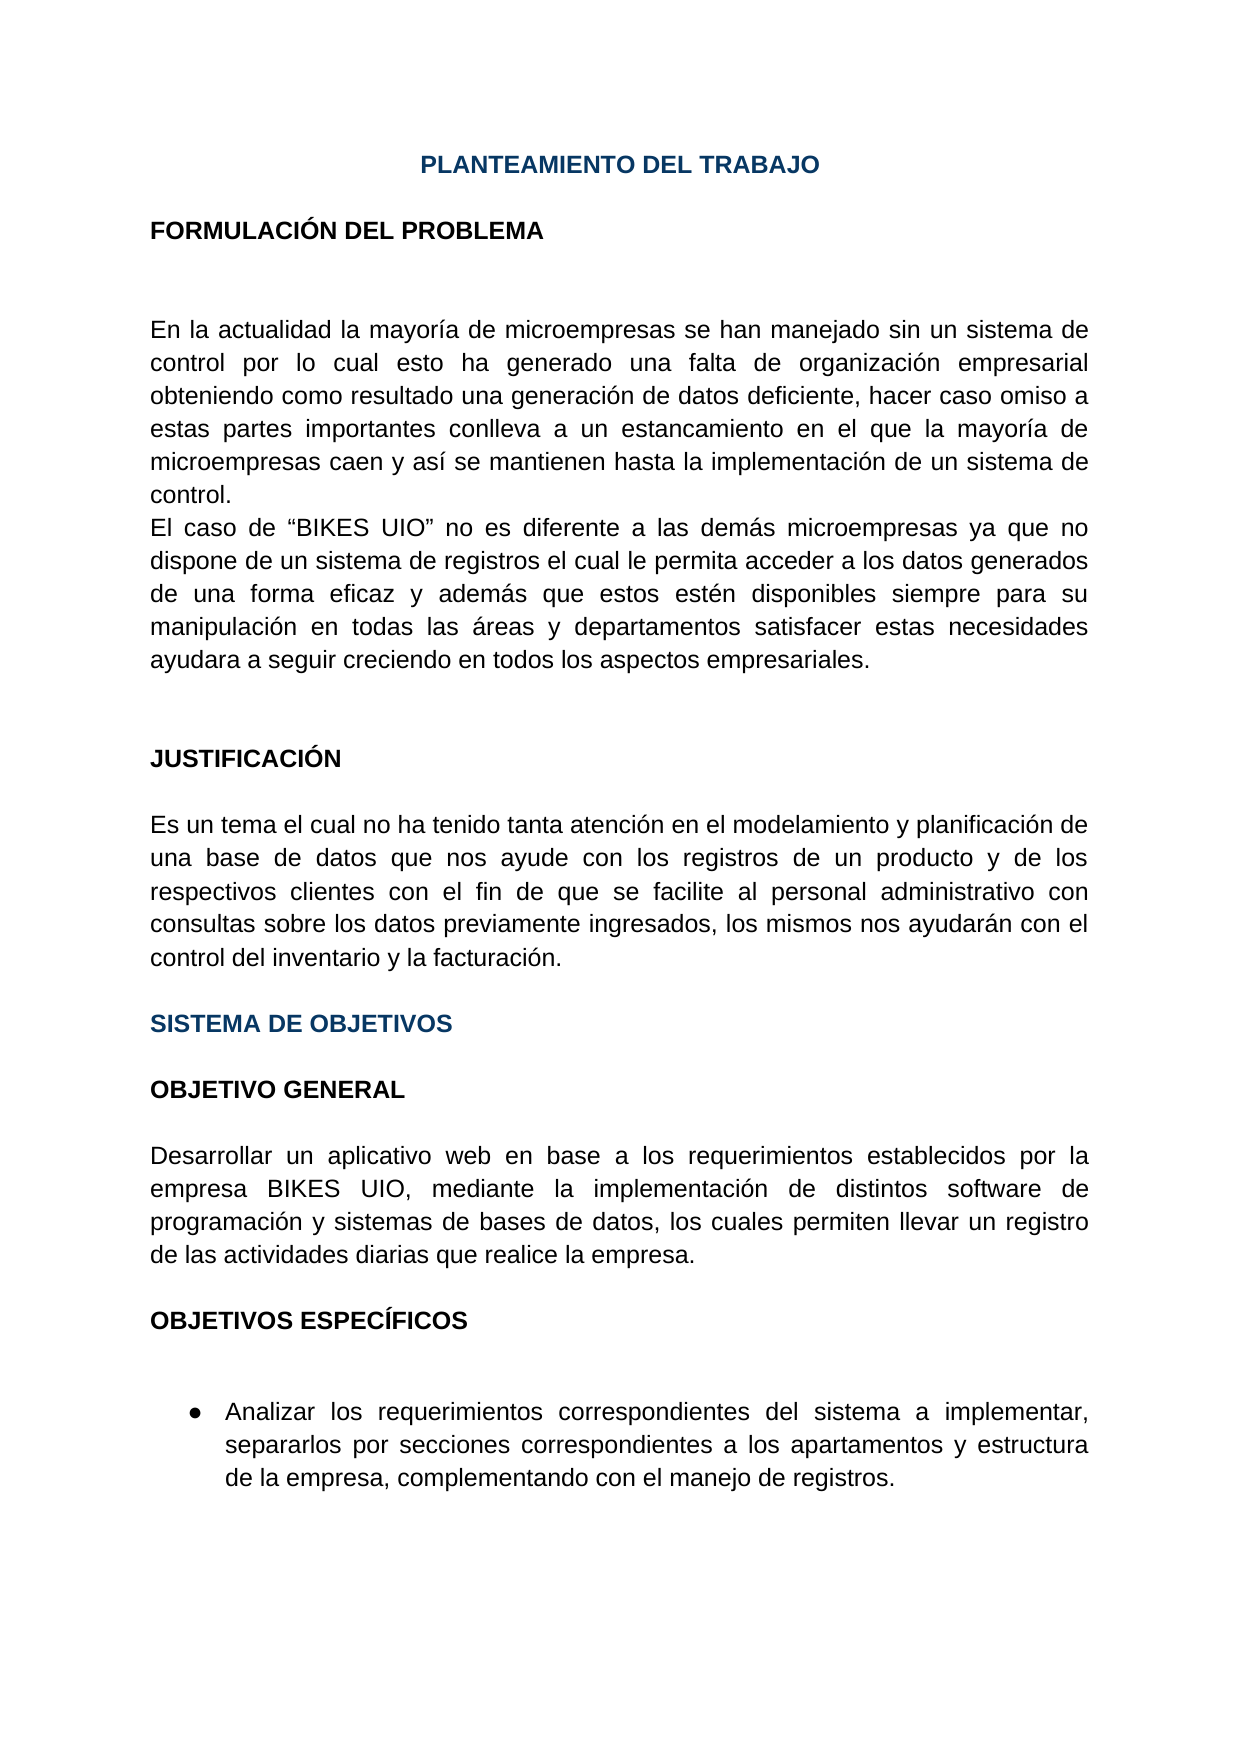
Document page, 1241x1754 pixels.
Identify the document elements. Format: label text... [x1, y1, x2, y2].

text OBJETIVO GENERAL [150, 1074, 1090, 1103]
text JUSTIFICACIÓN [150, 744, 1090, 773]
text En la actualidad la mayoría de microempresas se han manejado sin un sistema de control por lo cual esto ha generado una falta de organización empresarial obteniendo como resultado una generación de datos deficiente, hacer caso omiso a estas partes importantes conlleva a un estancamiento en el que la mayoría de microempresas caen y así se mantienen hasta la implementación de un sistema de control. [150, 315, 1090, 509]
text PLANTEAMIENTO DEL TRABAJO [150, 150, 1090, 179]
text OBJETIVOS ESPECÍFICOS [150, 1306, 1090, 1334]
text SISTEMA DE OBJETIVOS [150, 1008, 1090, 1037]
text El caso de “BIKES UIO” no es diferente a las demás microempresas ya que no dispone de un sistema de registros el cual le permita acceder a los datos generados de una forma eficaz y además que estos estén disponibles siempre para su manipulación en todas las áreas y departamentos satisfacer estas necesidades ayudara a seguir creciendo en todos los aspectos empresariales. [150, 513, 1090, 674]
text FORMULACIÓN DEL PROBLEMA [150, 216, 1090, 245]
text Es un tema el cual no ha tenido tanta atención en el modelamiento y planificación de una base de datos que nos ayude con los registros de un producto y de los respectivos clientes con el fin de que se facilite al personal administrativo con consultas sobre los datos previamente ingresados, los mismos nos ayudarán con el control del inventario y la facturación. [150, 810, 1090, 971]
text Desarrollar un aplicativo web en base a los requerimientos establecidos por la empresa BIKES UIO, mediante la implementación de distintos software de programación y sistemas de bases de datos, los cuales permiten llevar un registro de las actividades diarias que realice la empresa. [150, 1141, 1090, 1268]
list Analizar los requerimientos correspondientes del sistema a implementar, separarlos por secciones correspondientes a los apartamentos y estructura de la empresa, complementando con el manejo de registros. [187, 1397, 1090, 1492]
